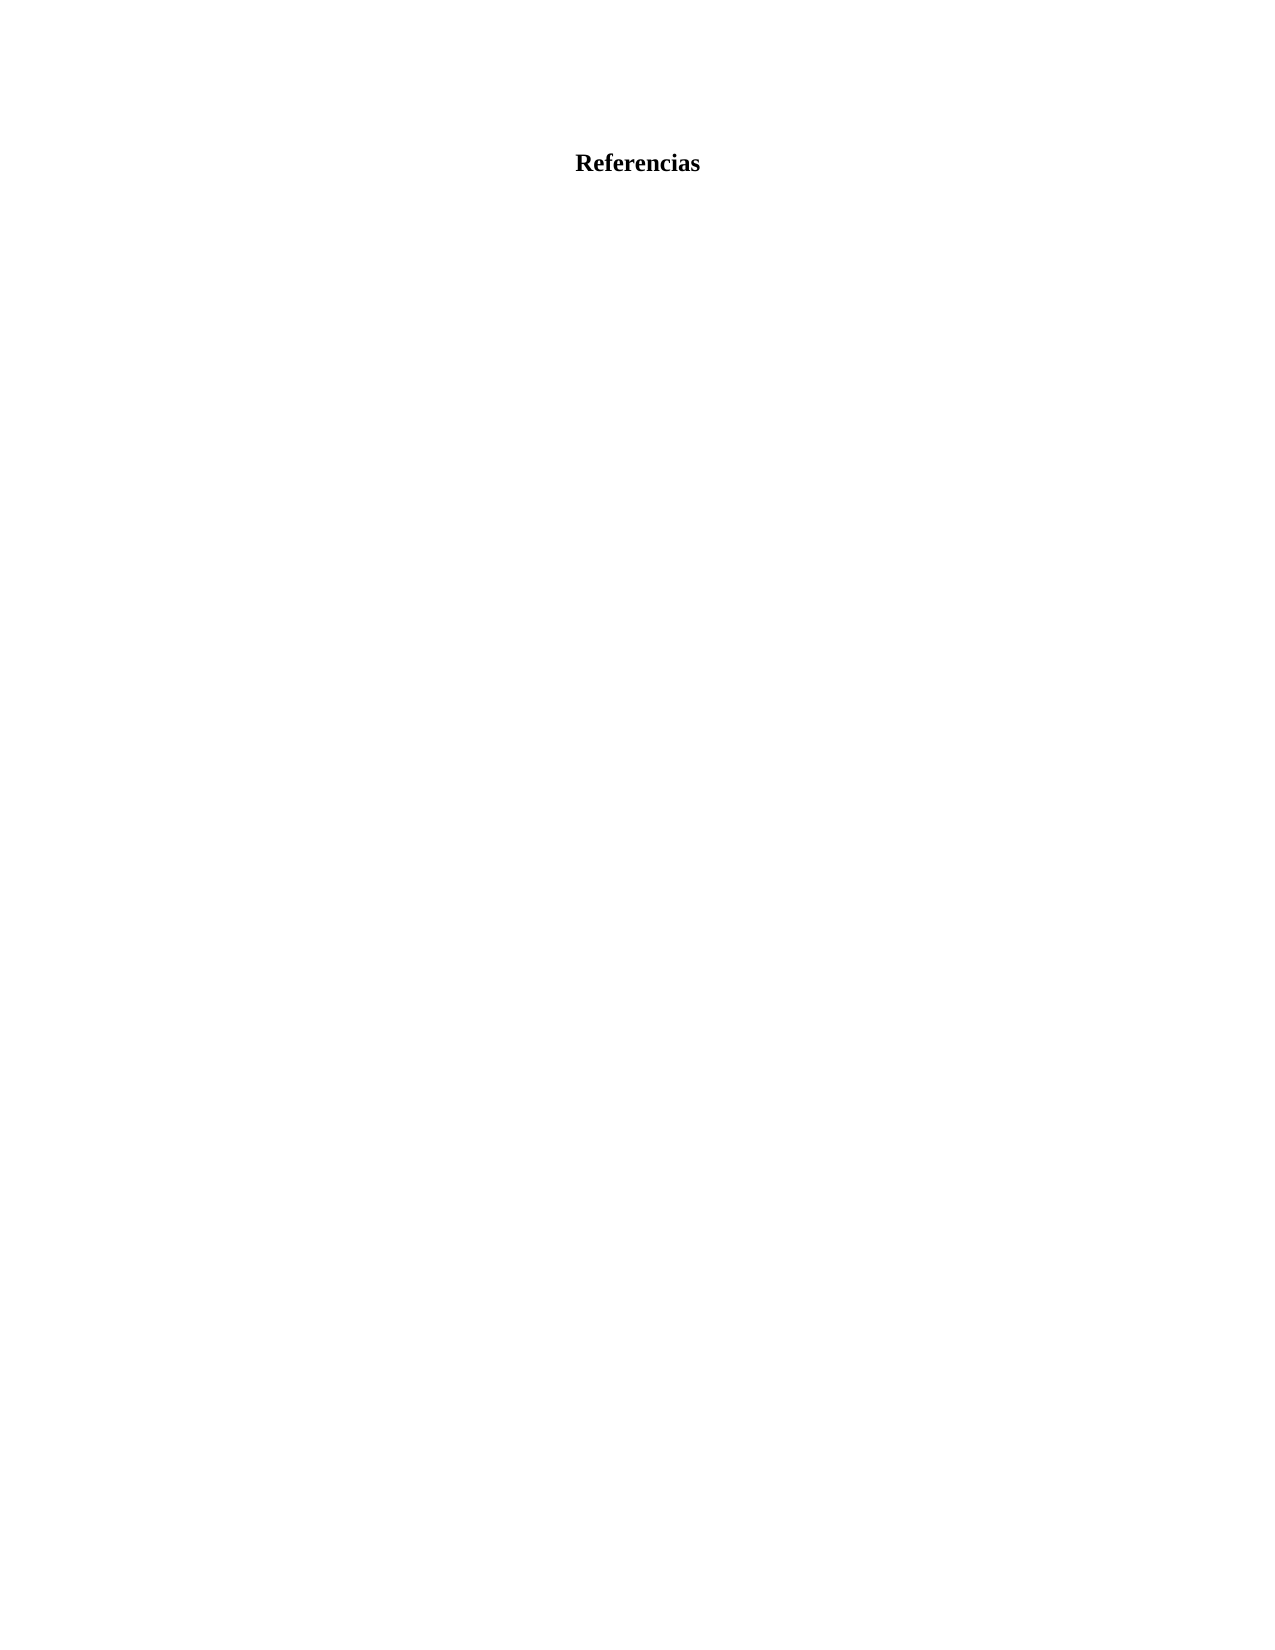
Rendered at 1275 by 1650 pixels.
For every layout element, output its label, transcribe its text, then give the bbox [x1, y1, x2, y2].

subtitle Referencias [148, 148, 1127, 176]
